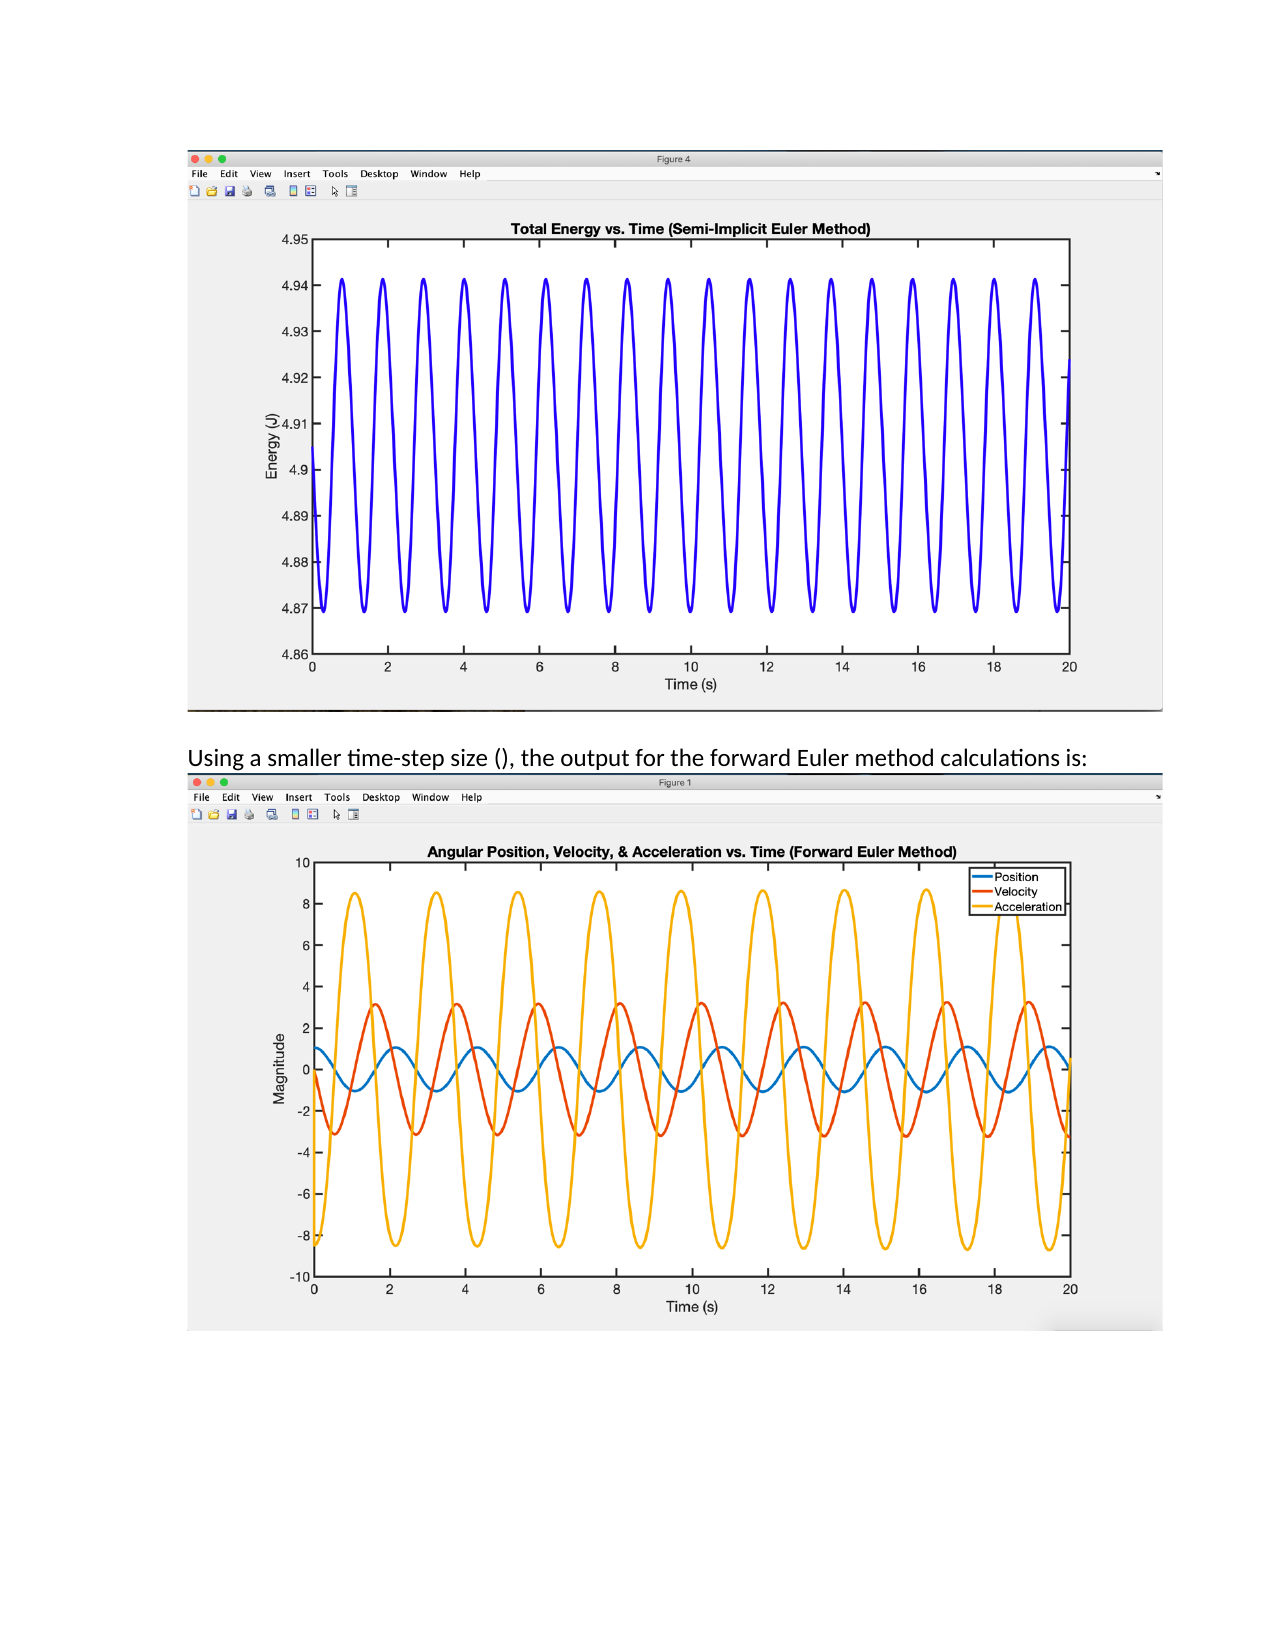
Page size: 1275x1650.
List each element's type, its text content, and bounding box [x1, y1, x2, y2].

picture [187, 150, 1163, 712]
picture [187, 773, 1163, 1331]
list Using a smaller time-step size (), the output for the forward Euler method calculations is: [187, 743, 1125, 773]
